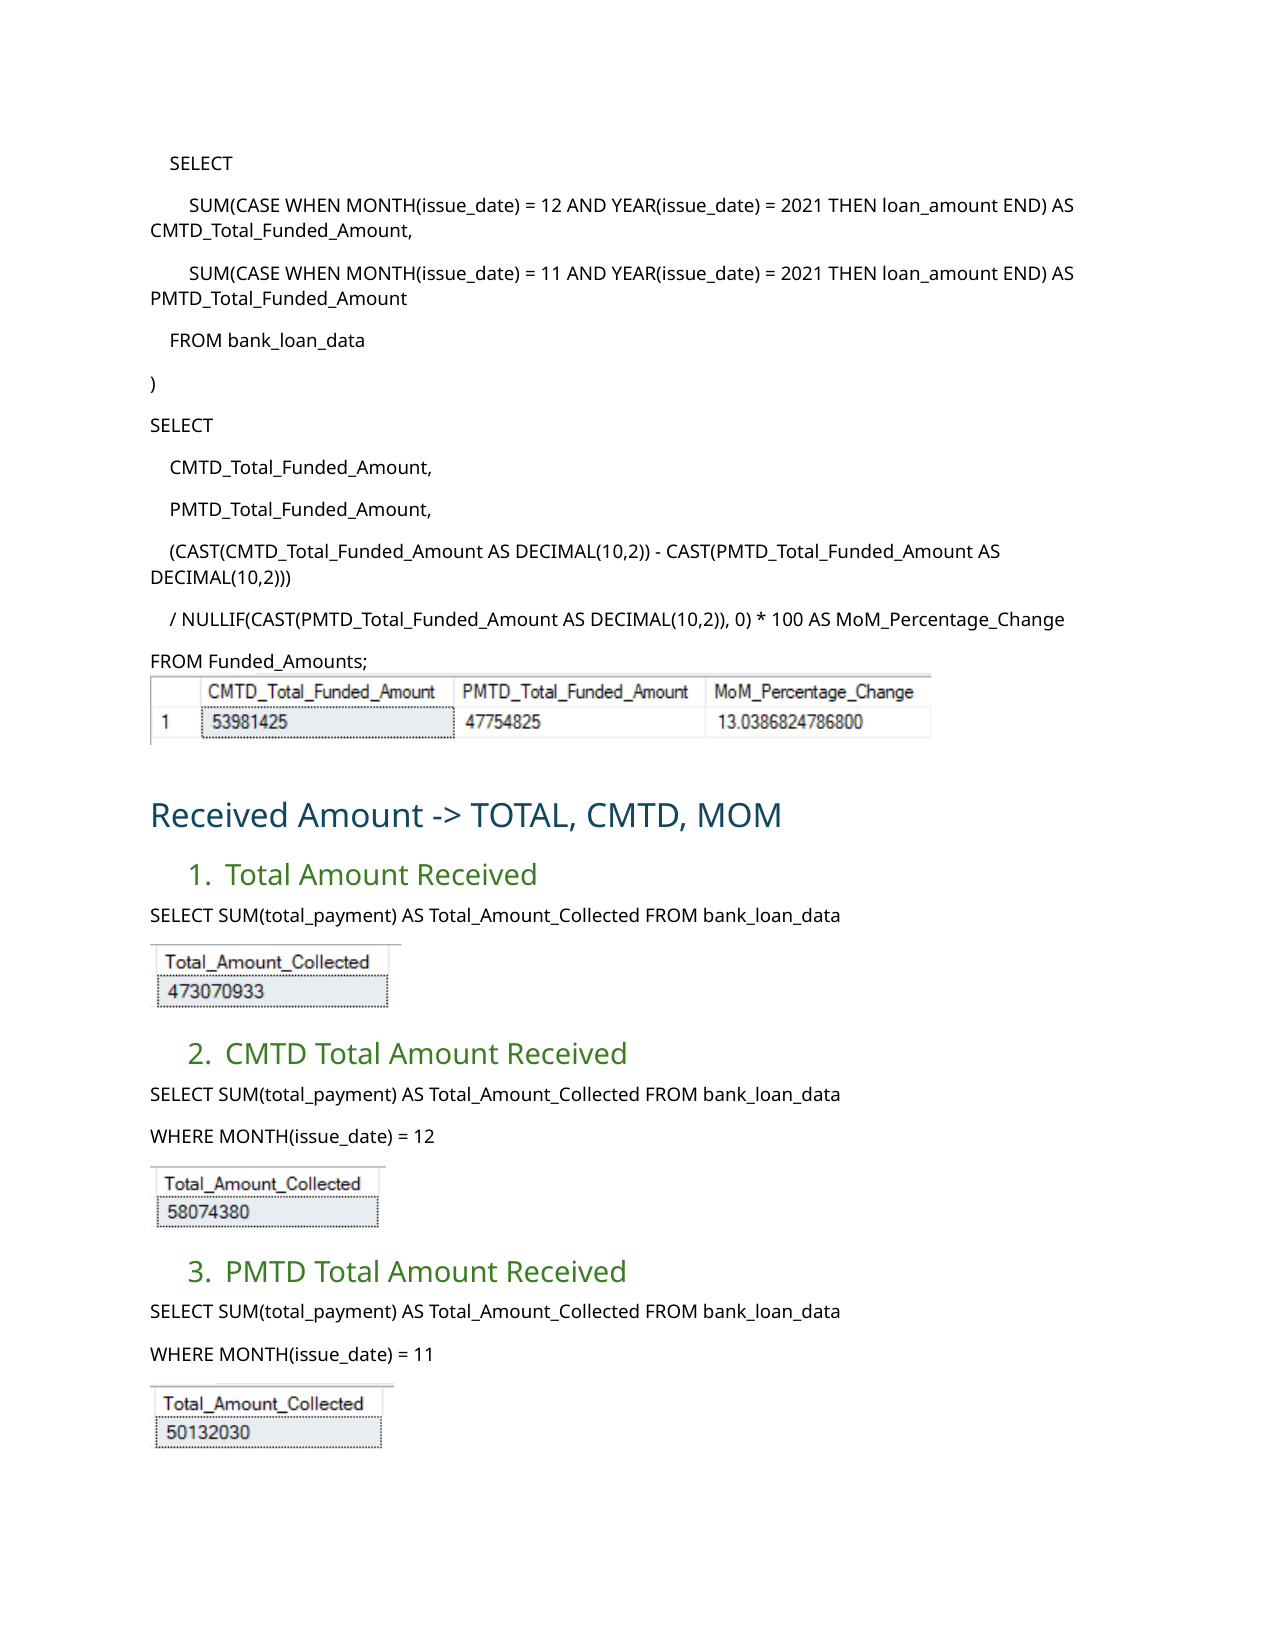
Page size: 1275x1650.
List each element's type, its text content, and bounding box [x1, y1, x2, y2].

text (CAST(CMTD_Total_Funded_Amount AS DECIMAL(10,2)) - CAST(PMTD_Total_Funded_Amount AS DECIMAL(10,2))) [150, 538, 1125, 589]
text CMTD_Total_Funded_Amount, [150, 454, 1125, 480]
text FROM bank_loan_data [150, 328, 1125, 353]
picture [150, 944, 402, 1017]
subtitle Received Amount -> TOTAL, CMTD, MOM [150, 792, 1125, 838]
text PMTD_Total_Funded_Amount, [150, 496, 1125, 522]
subtitle Total Amount Received [187, 854, 1125, 894]
picture [150, 1383, 394, 1462]
subtitle PMTD Total Amount Received [187, 1251, 1125, 1291]
text SELECT [150, 150, 1125, 176]
text SUM(CASE WHEN MONTH(issue_date) = 12 AND YEAR(issue_date) = 2021 THEN loan_amount END) AS CMTD_Total_Funded_Amount, [150, 192, 1125, 243]
text ) [150, 370, 1125, 395]
text SUM(CASE WHEN MONTH(issue_date) = 11 AND YEAR(issue_date) = 2021 THEN loan_amount END) AS PMTD_Total_Funded_Amount [150, 260, 1125, 311]
text SELECT [150, 412, 1125, 437]
text SELECT SUM(total_payment) AS Total_Amount_Collected FROM bank_loan_data [150, 1299, 1125, 1324]
text SELECT SUM(total_payment) AS Total_Amount_Collected FROM bank_loan_data [150, 1081, 1125, 1107]
subtitle CMTD Total Amount Received [187, 1033, 1125, 1073]
text WHERE MONTH(issue_date) = 11 [150, 1341, 1125, 1367]
text WHERE MONTH(issue_date) = 12 [150, 1123, 1125, 1149]
text SELECT SUM(total_payment) AS Total_Amount_Collected FROM bank_loan_data [150, 902, 1125, 928]
picture [150, 1165, 386, 1235]
picture [150, 673, 932, 745]
text / NULLIF(CAST(PMTD_Total_Funded_Amount AS DECIMAL(10,2)), 0) * 100 AS MoM_Percentage_Change [150, 606, 1125, 632]
